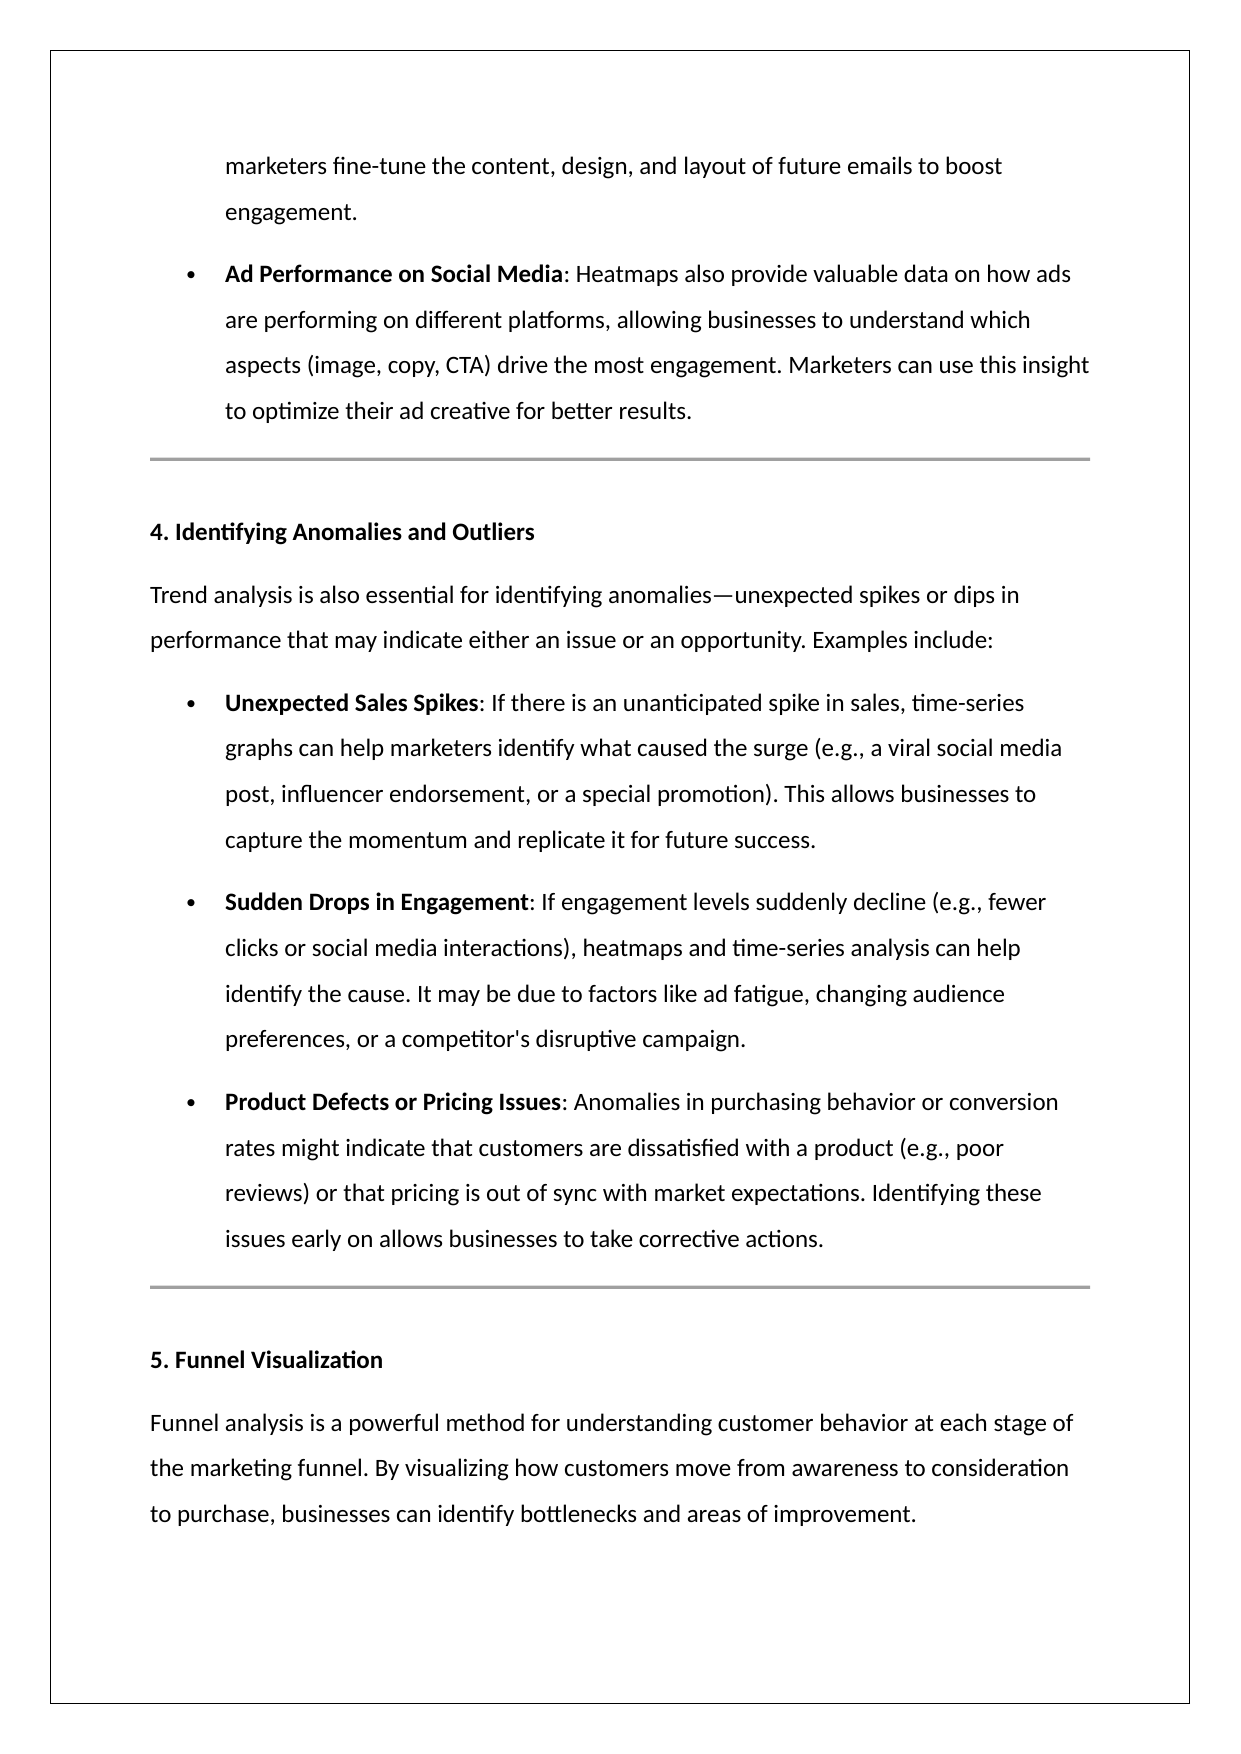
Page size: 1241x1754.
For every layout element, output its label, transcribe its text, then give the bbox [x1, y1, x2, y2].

text Funnel analysis is a powerful method for understanding customer behavior at each stage of the marketing funnel. By visualizing how customers move from awareness to consideration to purchase, businesses can identify bottlenecks and areas of improvement. [150, 1407, 1090, 1529]
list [187, 150, 1090, 226]
text 5. Funnel Visualization [150, 1344, 1090, 1375]
list Sudden Drops in Engagement: If engagement levels suddenly decline (e.g., fewer clicks or social media interactions), heatmaps and time-series analysis can help identify the cause. It may be due to factors like ad fatigue, changing audience preferences, or a competitor's disruptive campaign. [187, 886, 1090, 1054]
list Unexpected Sales Spikes: If there is an unanticipated spike in sales, time-series graphs can help marketers identify what caused the surge (e.g., a viral social media post, influencer endorsement, or a special promotion). This allows businesses to capture the momentum and replicate it for future success. [187, 687, 1090, 854]
text 4. Identifying Anomalies and Outliers [150, 516, 1090, 547]
list Ad Performance on Social Media: Heatmaps also provide valuable data on how ads are performing on different platforms, allowing businesses to understand which aspects (image, copy, CTA) drive the most engagement. Marketers can use this insight to optimize their ad creative for better results. [187, 258, 1090, 426]
list Product Defects or Pricing Issues: Anomalies in purchasing behavior or conversion rates might indicate that customers are dissatisfied with a product (e.g., poor reviews) or that pricing is out of sync with market expectations. Identifying these issues early on allows businesses to take corrective actions. [187, 1086, 1090, 1254]
text Trend analysis is also essential for identifying anomalies—unexpected spikes or dips in performance that may indicate either an issue or an opportunity. Examples include: [150, 579, 1090, 655]
